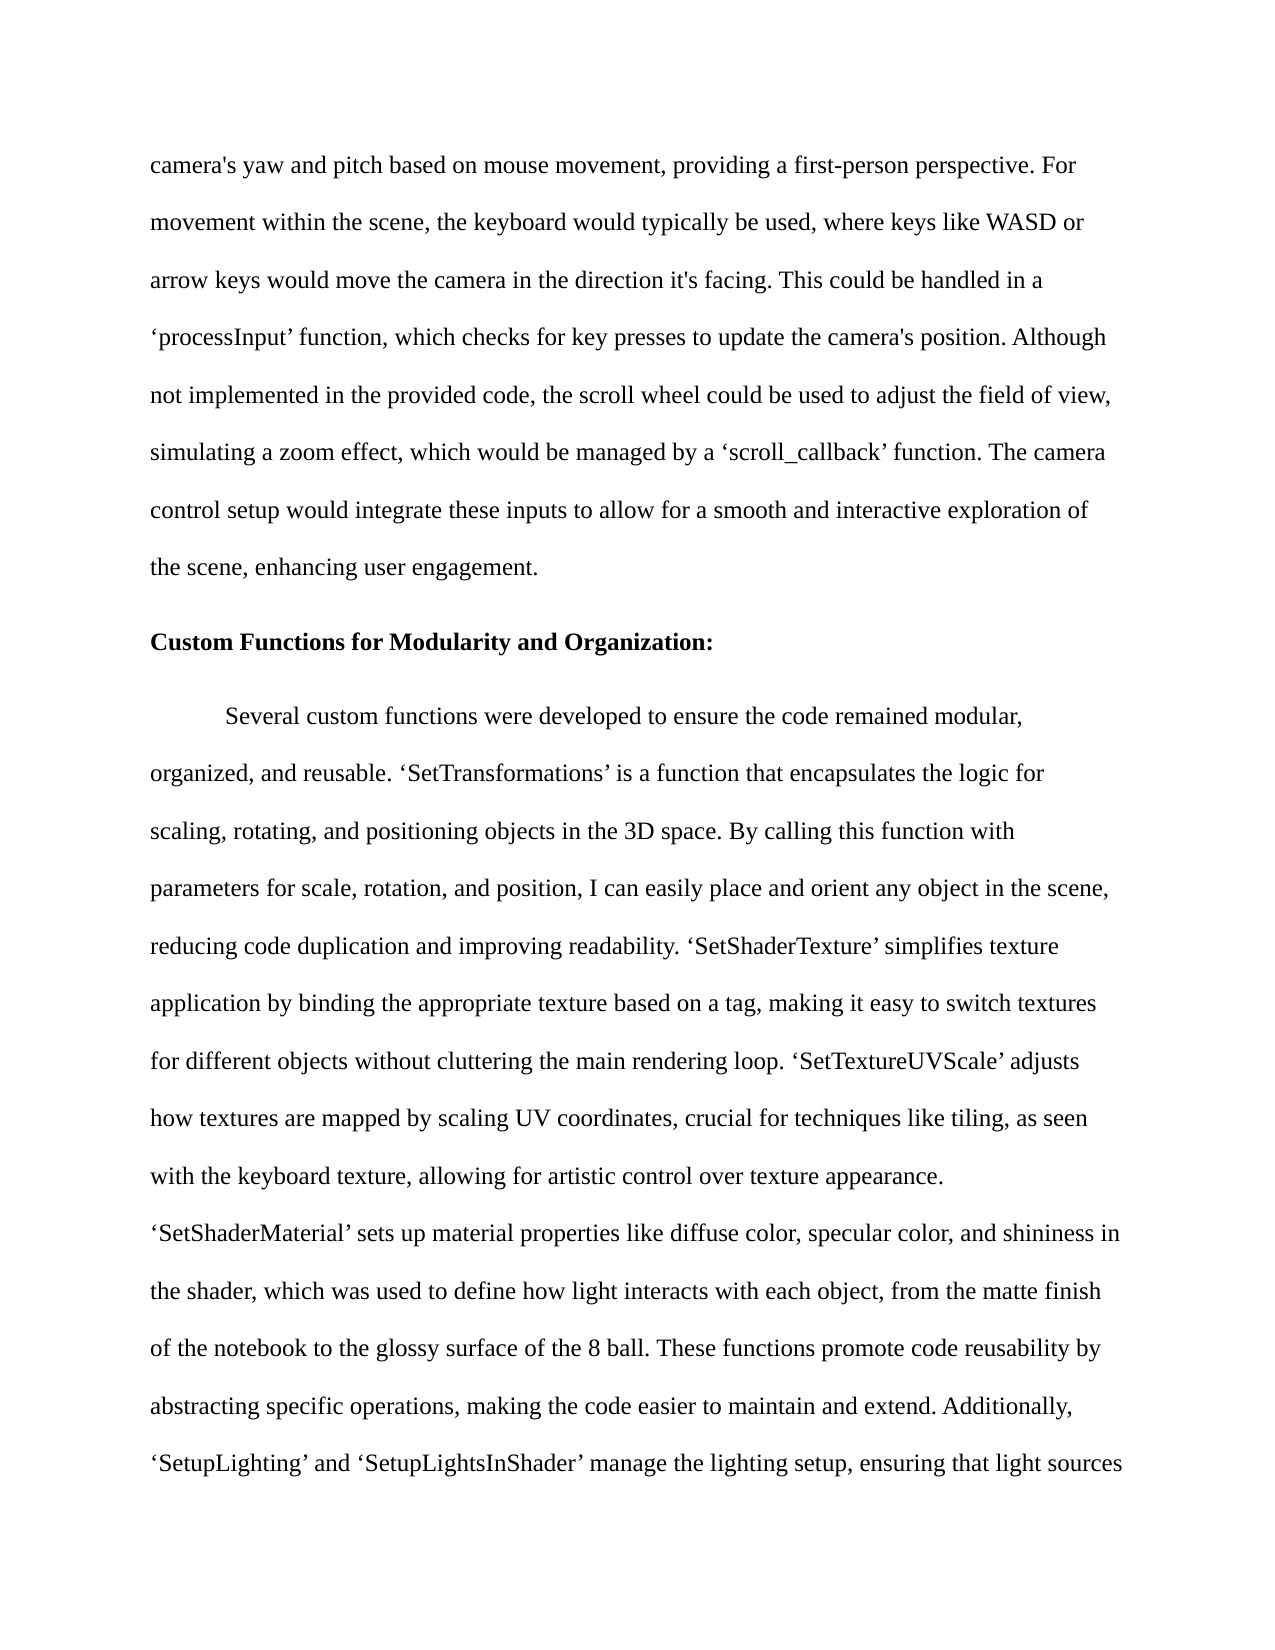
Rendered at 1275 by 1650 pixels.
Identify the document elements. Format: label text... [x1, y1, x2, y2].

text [150, 150, 1125, 581]
text Custom Functions for Modularity and Organization: [150, 627, 1125, 655]
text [150, 701, 1125, 1477]
